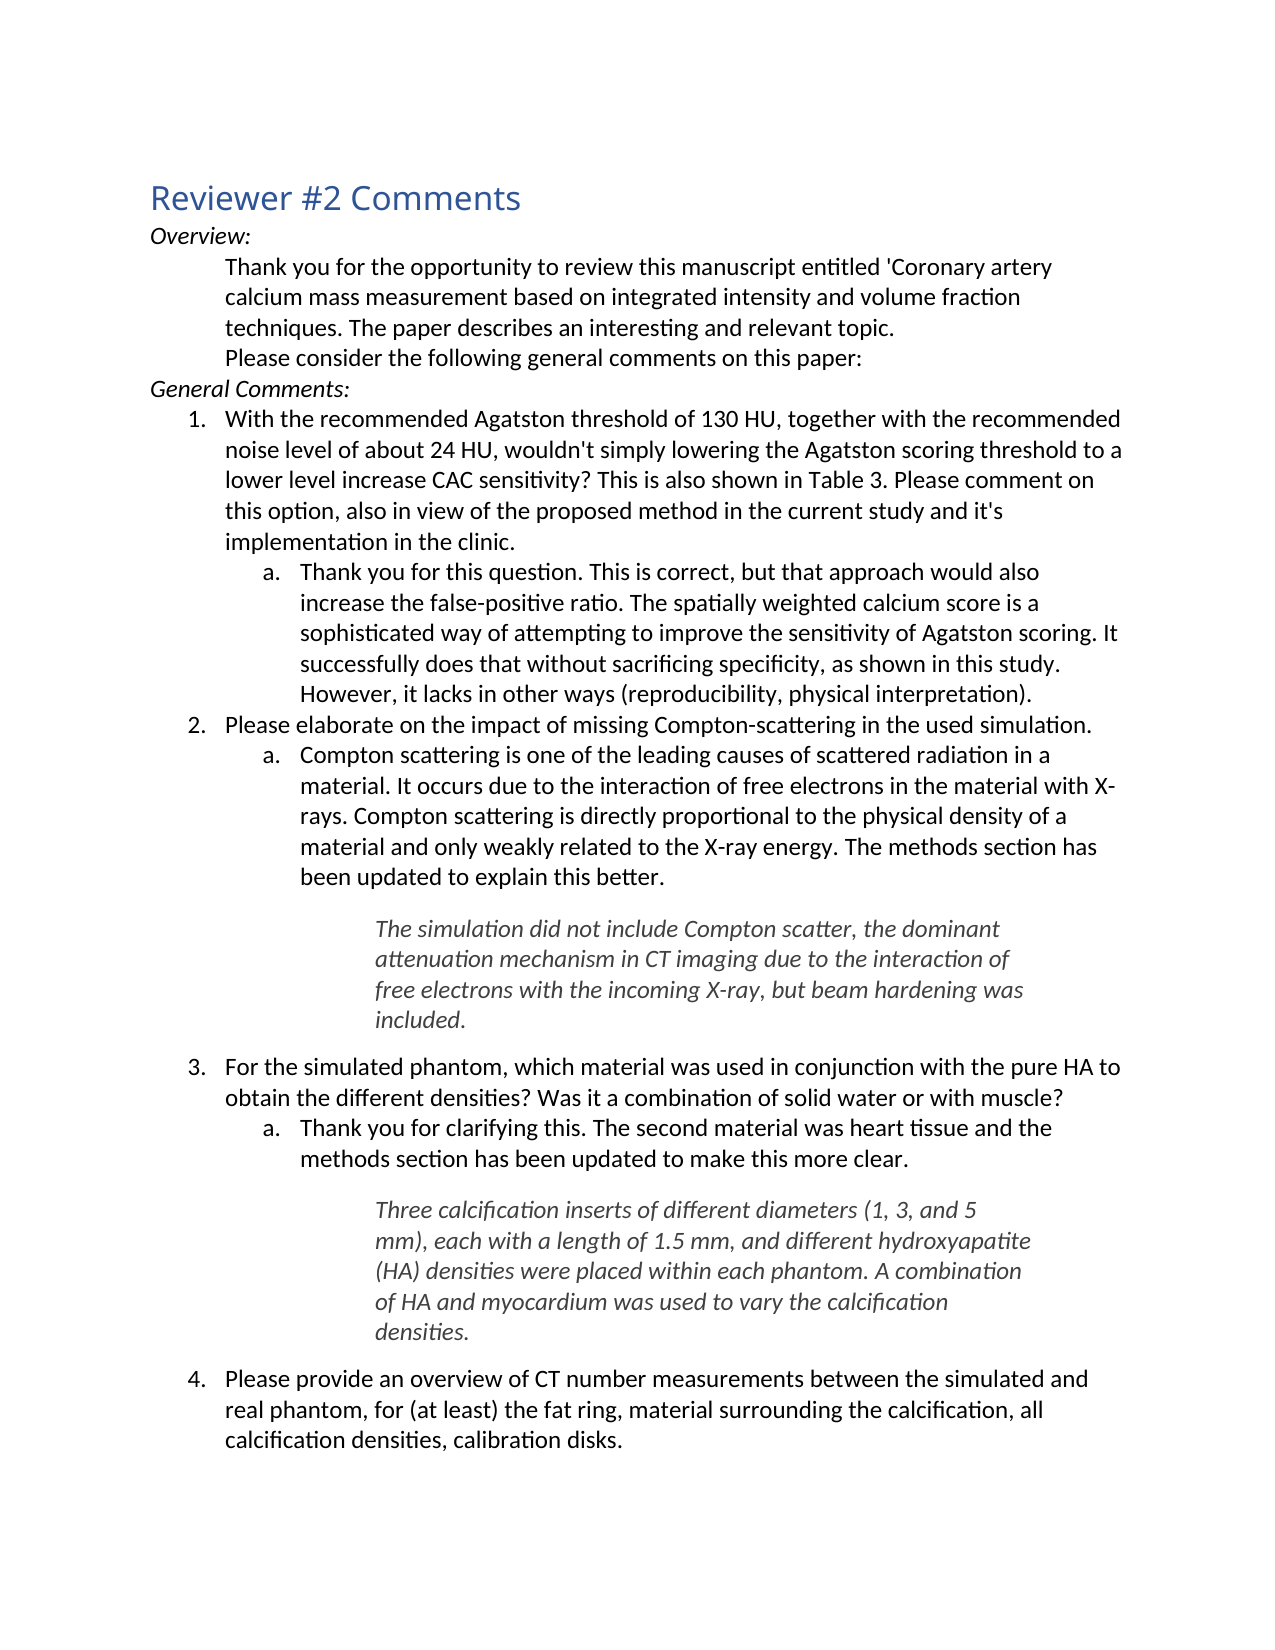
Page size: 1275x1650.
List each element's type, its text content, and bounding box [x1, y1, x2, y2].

text Three calcification inserts of different diameters (1, 3, and 5 mm), each with a length of 1.5 mm, and different hydroxyapatite (HA) densities were placed within each phantom. A combination of HA and myocardium was used to vary the calcification densities. [375, 1194, 1035, 1347]
list Thank you for clarifying this. The second material was heart tissue and the methods section has been updated to make this more clear. [262, 1112, 1125, 1173]
list Please provide an overview of CT number measurements between the simulated and real phantom, for (at least) the fat ring, material surrounding the calcification, all calcification densities, calibration disks. [187, 1364, 1125, 1455]
text The simulation did not include Compton scatter, the dominant attenuation mechanism in CT imaging due to the interaction of free electrons with the incoming X-ray, but beam hardening was included. [375, 913, 1035, 1035]
subtitle Reviewer #2 Comments [150, 175, 1125, 220]
list Compton scattering is one of the leading causes of scattered radiation in a material. It occurs due to the interaction of free electrons in the material with X-rays. Compton scattering is directly proportional to the physical density of a material and only weakly related to the X-ray energy. The methods section has been updated to explain this better. [262, 739, 1125, 892]
list Thank you for this question. This is correct, but that approach would also increase the false-positive ratio. The spatially weighted calcium score is a sophisticated way of attempting to improve the sensitivity of Agatston scoring. It successfully does that without sacrificing specificity, as shown in this study. However, it lacks in other ways (reproducibility, physical interpretation). [262, 556, 1125, 709]
text General Comments: [150, 373, 1125, 403]
text Overview: [150, 220, 1125, 251]
text Thank you for the opportunity to review this manuscript entitled 'Coronary artery calcium mass measurement based on integrated intensity and volume fraction techniques. The paper describes an interesting and relevant topic. Please consider the following general comments on this paper: [225, 251, 1125, 373]
list With the recommended Agatston threshold of 130 HU, together with the recommended noise level of about 24 HU, wouldn't simply lowering the Agatston scoring threshold to a lower level increase CAC sensitivity? This is also shown in Table 3. Please comment on this option, also in view of the proposed method in the current study and it's implementation in the clinic. [187, 403, 1125, 556]
list For the simulated phantom, which material was used in conjunction with the pure HA to obtain the different densities? Was it a combination of solid water or with muscle? [187, 1051, 1125, 1112]
list Please elaborate on the impact of missing Compton-scattering in the used simulation. [187, 709, 1125, 739]
